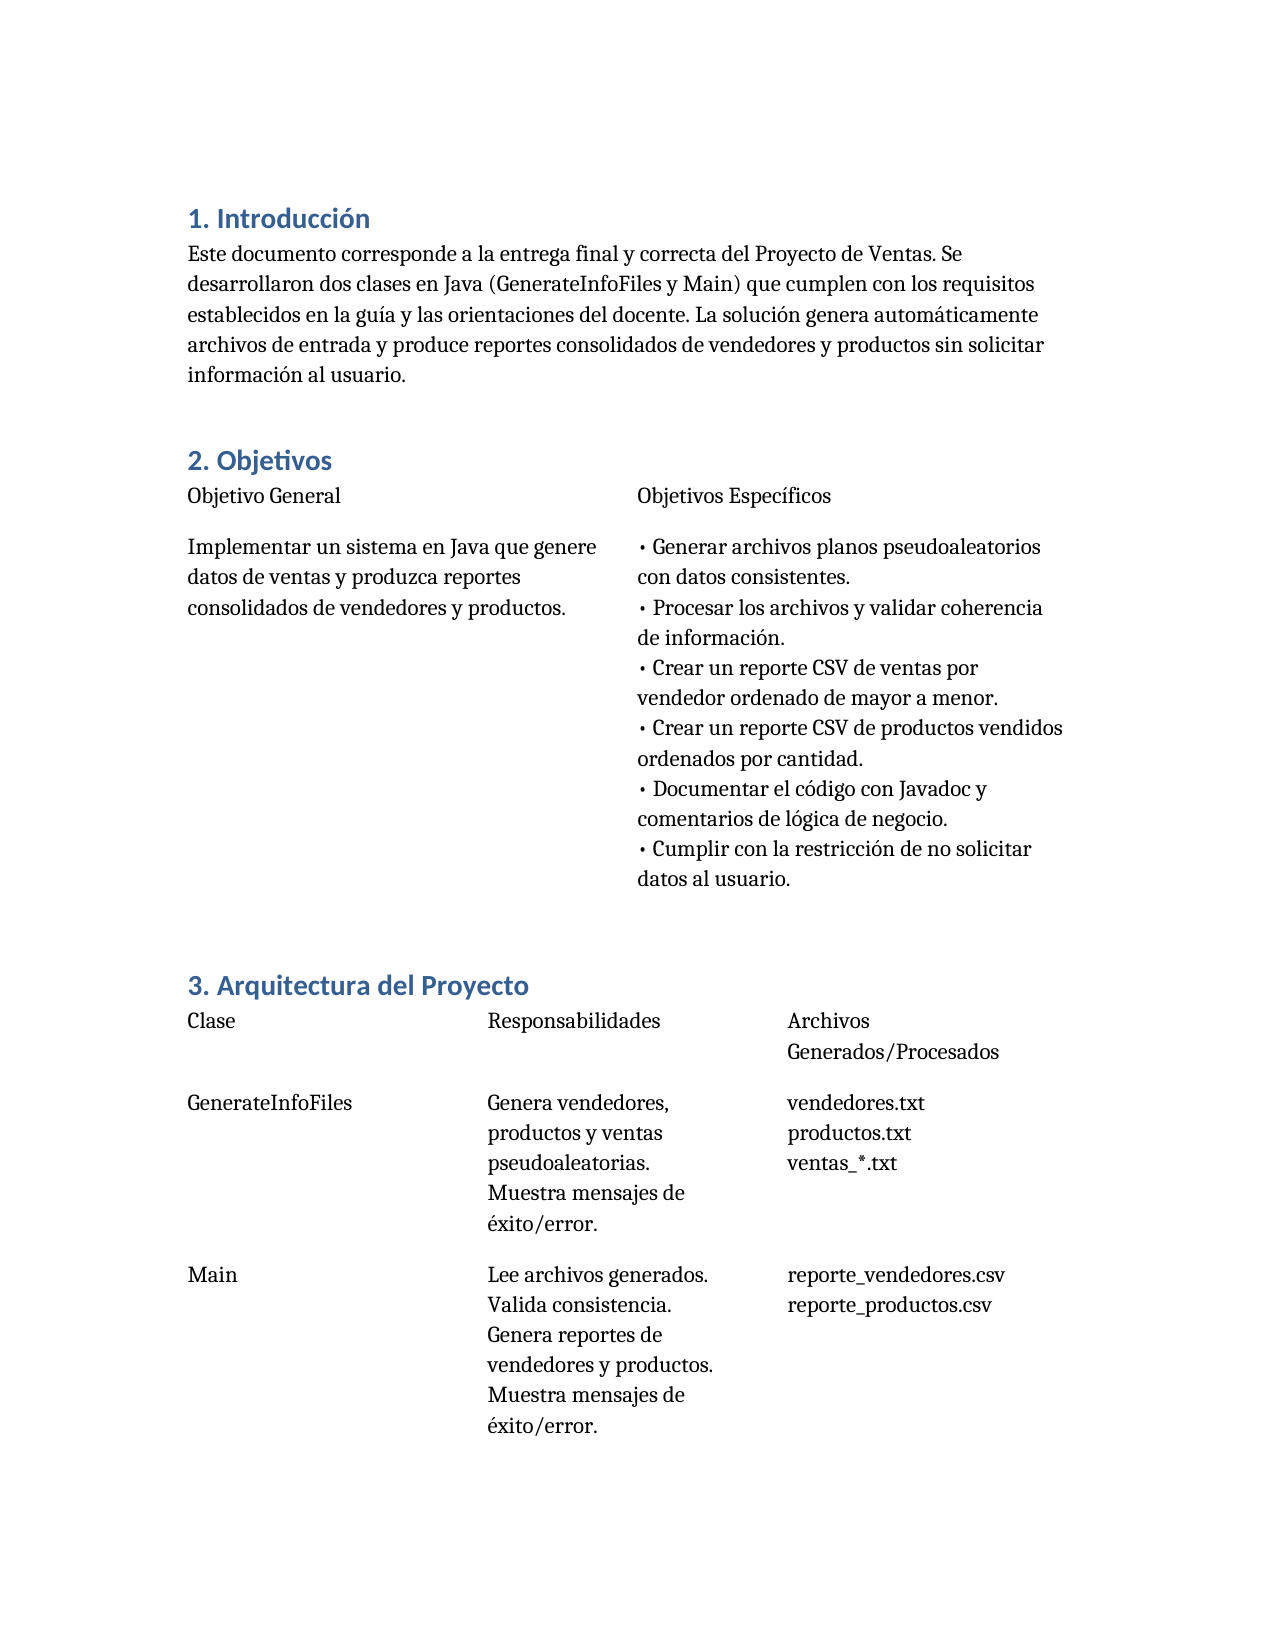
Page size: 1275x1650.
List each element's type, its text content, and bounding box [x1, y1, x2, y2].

table_cell Main [176, 1261, 476, 1463]
subtitle 2. Objetivos [187, 442, 1087, 478]
table_cell Implementar un sistema en Java que genere datos de ventas y produzca reportes consolidados de vendedores y productos. [176, 534, 626, 917]
text Este documento corresponde a la entrega final y correcta del Proyecto de Ventas. Se desarrollaron dos clases en Java (GenerateInfoFiles y Main) que cumplen con los requisitos establecidos en la guía y las orientaciones del docente. La solución genera automáticamente archivos de entrada y produce reportes consolidados de vendedores y productos sin solicitar información al usuario. [187, 241, 1087, 388]
table_header Responsabilidades [476, 1008, 776, 1089]
table_header Clase [176, 1008, 476, 1089]
table_header Objetivos Específicos [626, 483, 1076, 534]
table_header Archivos Generados/Procesados [776, 1008, 1076, 1089]
table_cell vendedores.txt productos.txt ventas_*.txt [776, 1090, 1076, 1261]
table_cell GenerateInfoFiles [176, 1090, 476, 1261]
table_cell Lee archivos generados. Valida consistencia. Genera reportes de vendedores y productos. Muestra mensajes de éxito/error. [476, 1261, 776, 1463]
table_cell • Generar archivos planos pseudoaleatorios con datos consistentes. • Procesar los archivos y validar coherencia de información. • Crear un reporte CSV de ventas por vendedor ordenado de mayor a menor. • Crear un reporte CSV de productos vendidos ordenados por cantidad. • Documentar el código con Javadoc y comentarios de lógica de negocio. • Cumplir con la restricción de no solicitar datos al usuario. [626, 534, 1076, 917]
subtitle 3. Arquitectura del Proyecto [187, 967, 1087, 1003]
table_header Objetivo General [176, 483, 626, 534]
subtitle 1. Introducción [187, 200, 1087, 236]
table_cell reporte_vendedores.csv reporte_productos.csv [776, 1261, 1076, 1463]
table_cell Genera vendedores, productos y ventas pseudoaleatorias. Muestra mensajes de éxito/error. [476, 1090, 776, 1261]
